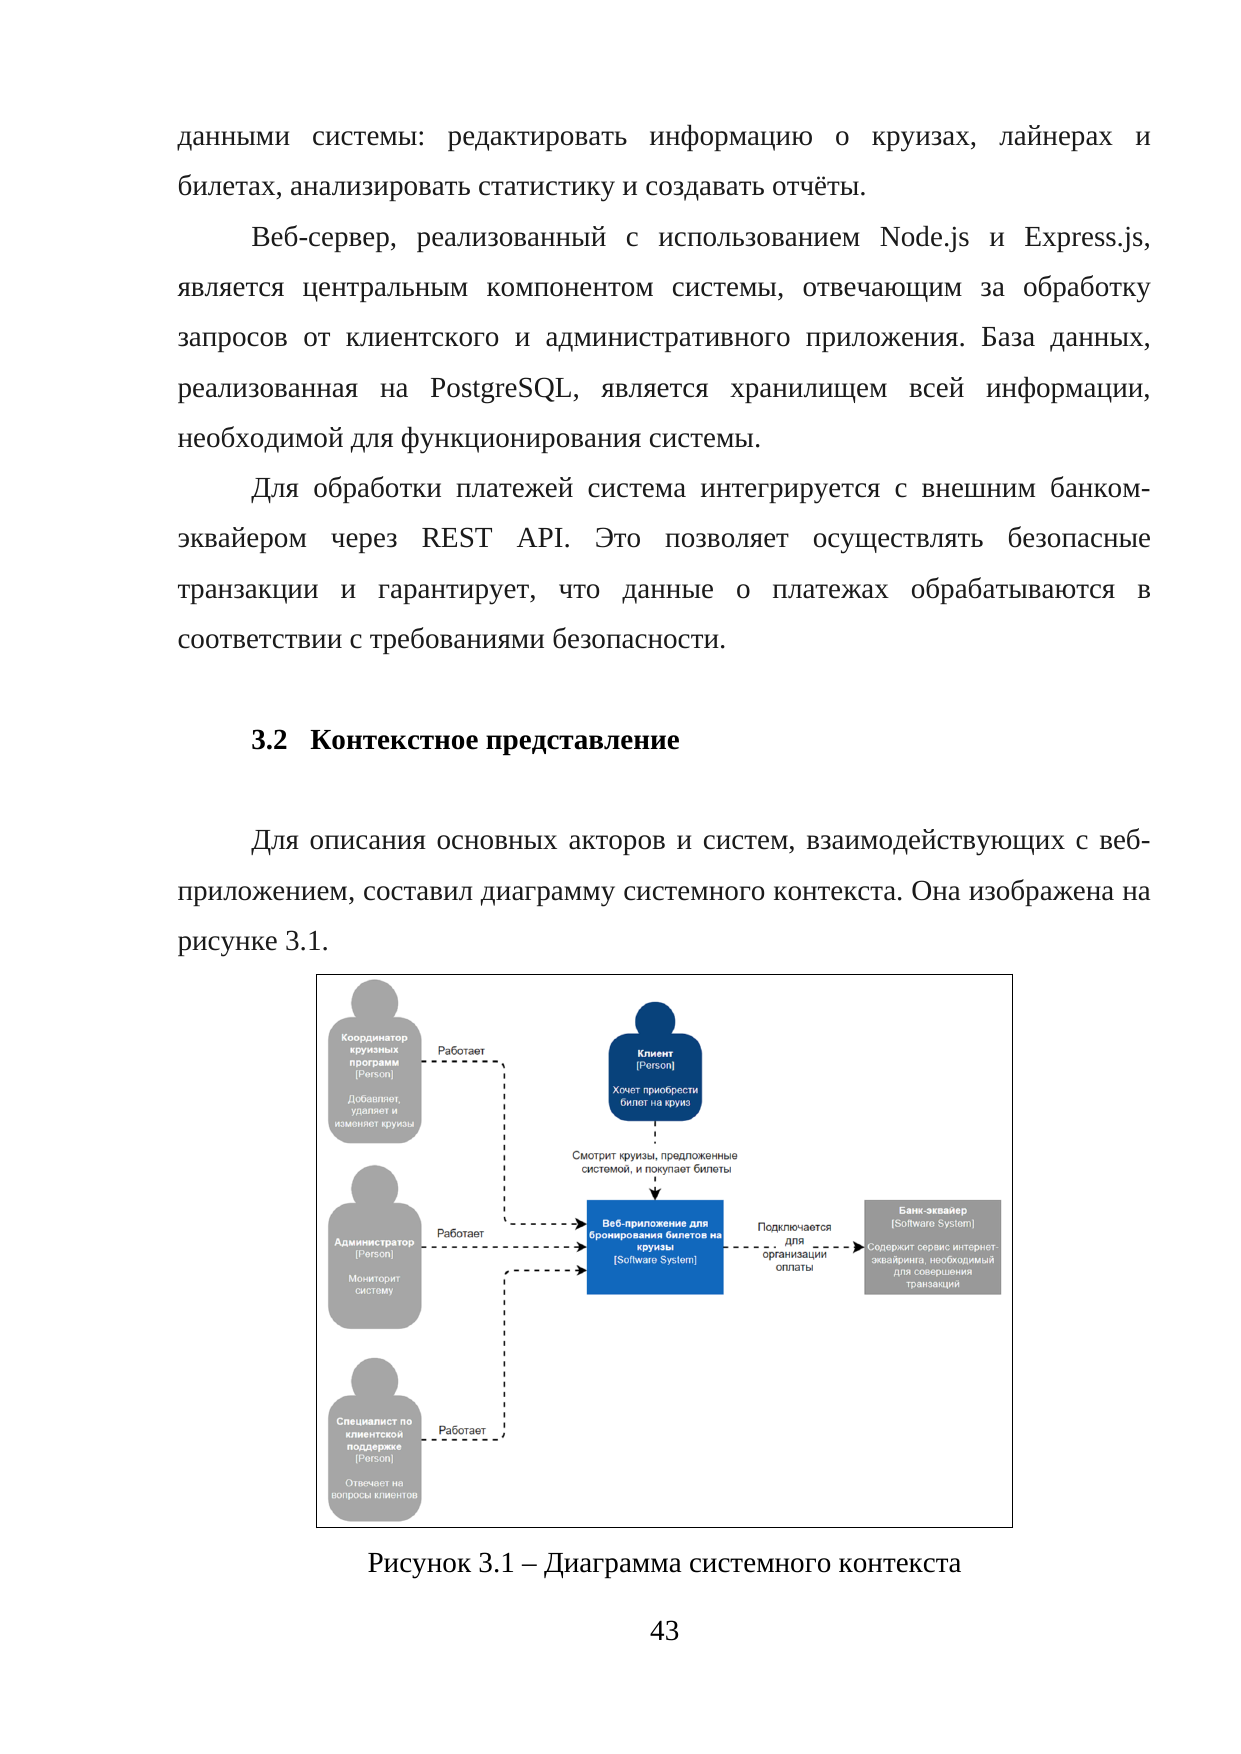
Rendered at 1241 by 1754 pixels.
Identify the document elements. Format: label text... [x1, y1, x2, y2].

picture [317, 975, 1012, 1527]
text Рисунок 3.1 – Диаграмма системного контекста [177, 1545, 1152, 1579]
text Веб-сервер, реализованный с использованием Node.js и Express.js, является центральным компонентом системы, отвечающим за обработку запросов от клиентского и административного приложения. База данных, реализованная на PostgreSQL, является хранилищем всей информации, необходимой для функционирования системы. [177, 219, 1152, 453]
text Для обработки платежей система интегрируется с внешним банком-эквайером через REST API. Это позволяет осуществлять безопасные транзакции и гарантирует, что данные о платежах обрабатываются в соответствии с требованиями безопасности. [177, 470, 1152, 655]
subtitle Контекстное представление [177, 722, 1152, 755]
text Для описания основных акторов и систем, взаимодействующих с веб-приложением, составил диаграмму системного контекста. Она изображена на рисунке 3.1. [177, 822, 1152, 957]
